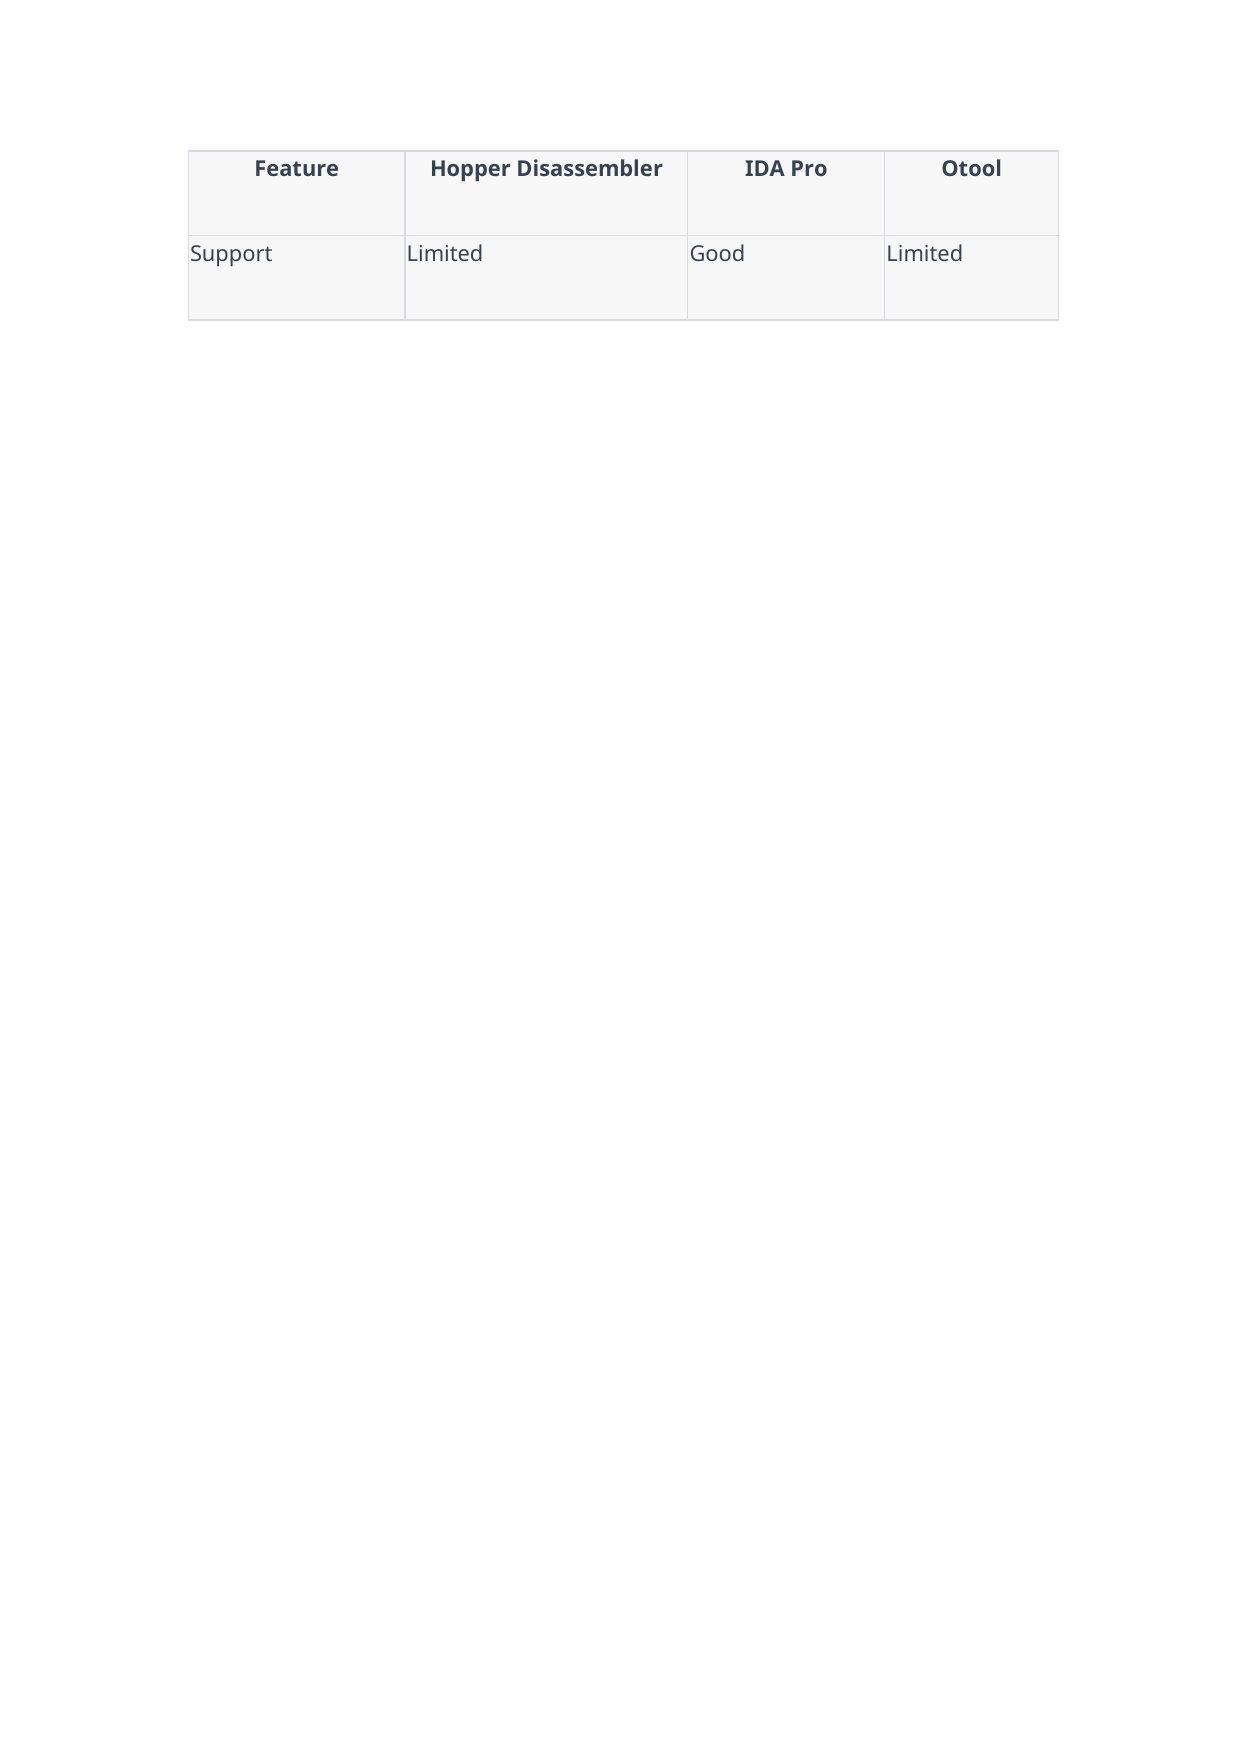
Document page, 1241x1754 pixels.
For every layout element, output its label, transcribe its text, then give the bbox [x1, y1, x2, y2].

table_cell Limited [406, 236, 687, 319]
table_header Hopper Disassembler [406, 152, 687, 234]
table_header Otool [885, 152, 1058, 234]
table_cell Support [189, 236, 404, 319]
table_cell Good [688, 236, 884, 319]
table_cell Limited [885, 236, 1058, 319]
table_header Feature [189, 152, 404, 234]
table_header IDA Pro [688, 152, 884, 234]
